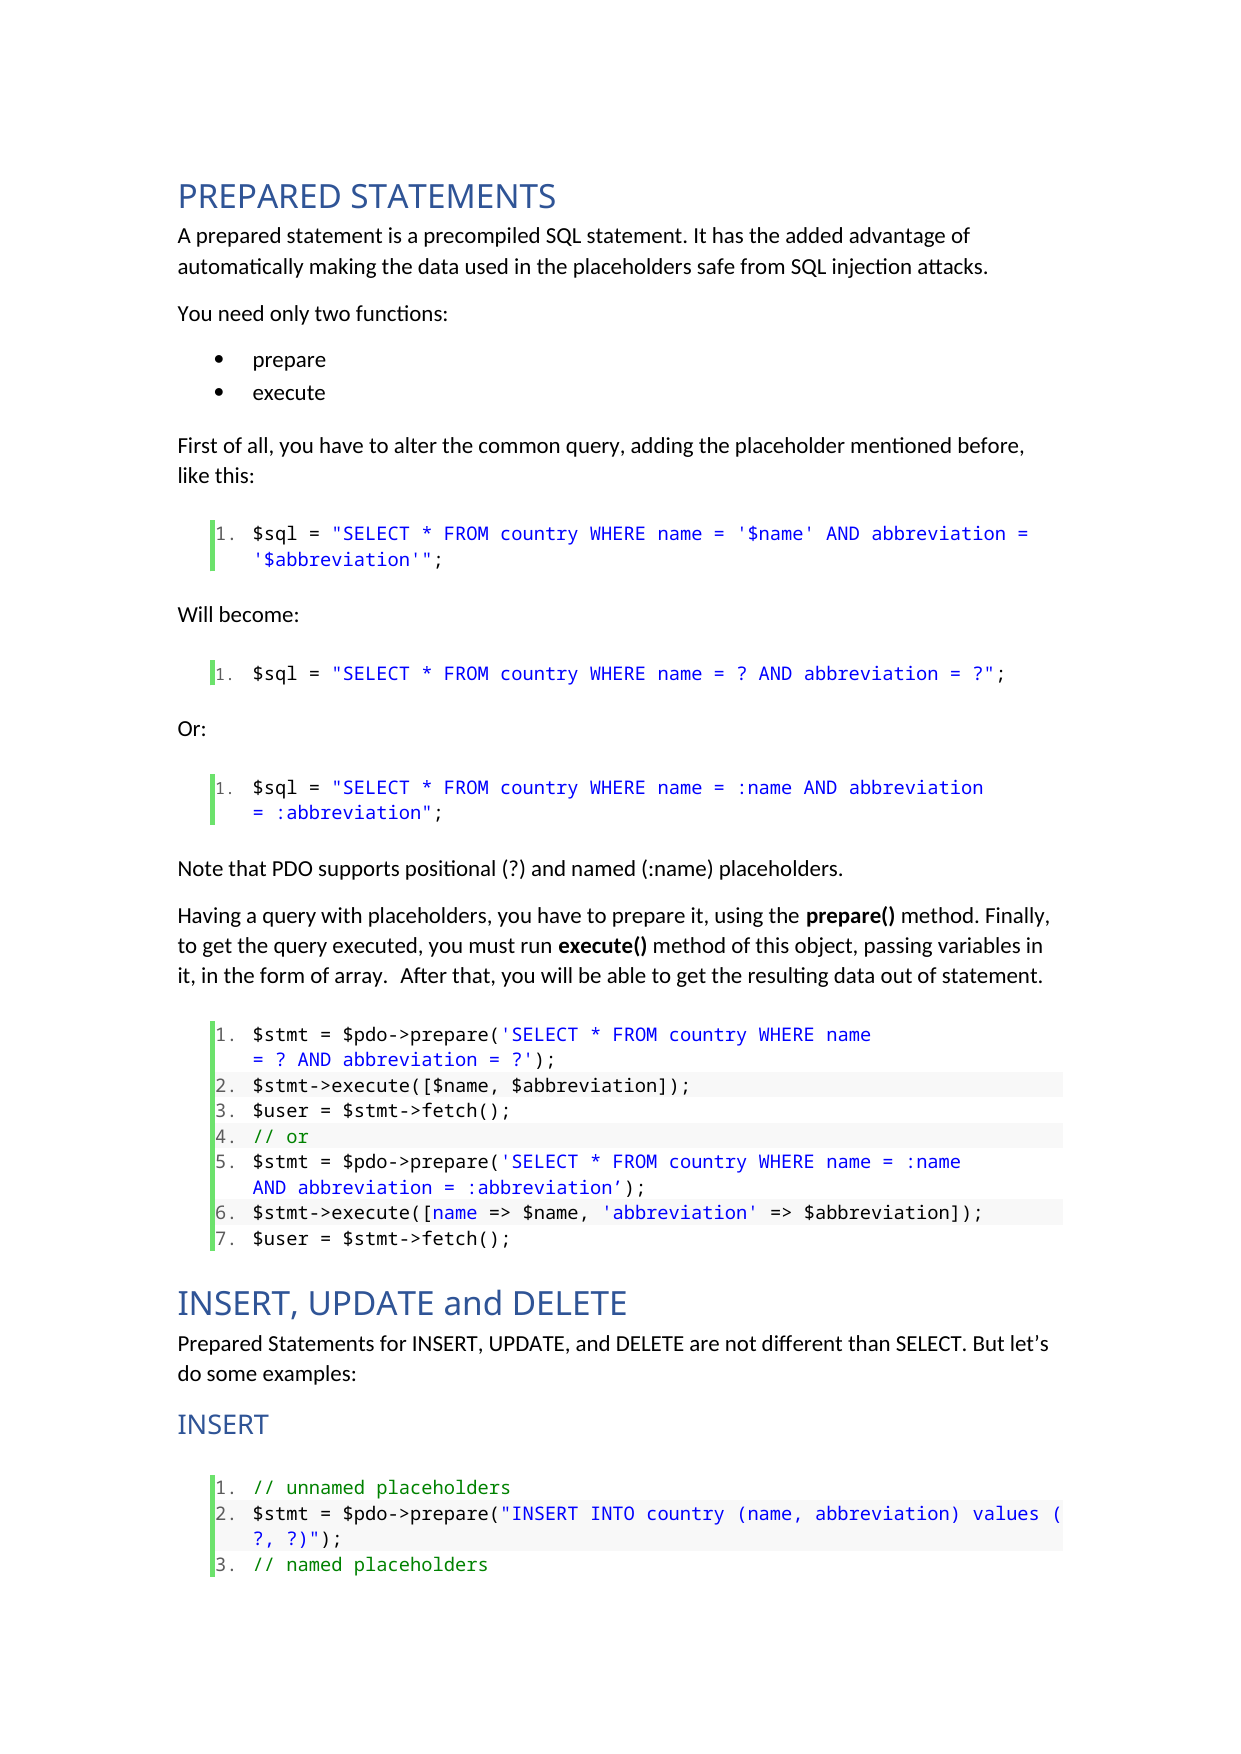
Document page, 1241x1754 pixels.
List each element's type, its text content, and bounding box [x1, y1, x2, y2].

list // unnamed placeholders [215, 1475, 1063, 1500]
list $sql = "SELECT * FROM country WHERE name = :name AND abbreviation = :abbreviation"; [215, 774, 1063, 825]
list $stmt = $pdo->prepare('SELECT * FROM country WHERE name = ? AND abbreviation = ?'); [215, 1021, 1063, 1072]
list $user = $stmt->fetch(); [215, 1097, 1063, 1123]
text You need only two functions: [177, 299, 1063, 327]
list $sql = "SELECT * FROM country WHERE name = ? AND abbreviation = ?"; [215, 660, 1063, 685]
text A prepared statement is a precompiled SQL statement. It has the added advantage of automatically making the data used in the placeholders safe from SQL injection attacks. [177, 222, 1063, 280]
text Having a query with placeholders, you have to prepare it, using the prepare() method. Finally, to get the query executed, you must run execute() method of this object, passing variables in it, in the form of array. After that, you will be able to get the resulting data out of statement. [177, 901, 1063, 989]
text Prepared Statements for INSERT, UPDATE, and DELETE are not different than SELECT. But let’s do some examples: [177, 1329, 1063, 1387]
list $stmt = $pdo->prepare("INSERT INTO country (name, abbreviation) values (?, ?)"); [215, 1500, 1063, 1551]
list execute [215, 378, 1063, 406]
list $user = $stmt->fetch(); [215, 1225, 1063, 1251]
list // named placeholders [215, 1551, 1063, 1577]
subtitle INSERT, UPDATE and DELETE [177, 1280, 1063, 1325]
list $stmt->execute([$name, $abbreviation]); [215, 1072, 1063, 1097]
subtitle INSERT [177, 1406, 1063, 1443]
list // or [215, 1123, 1063, 1148]
list $stmt = $pdo->prepare('SELECT * FROM country WHERE name = :name AND abbreviation = :abbreviation’); [215, 1148, 1063, 1199]
list $sql = "SELECT * FROM country WHERE name = '$name' AND abbreviation = '$abbreviation'"; [215, 520, 1063, 571]
text Will become: [177, 601, 1063, 628]
list prepare [215, 346, 1063, 373]
subtitle PREPARED STATEMENTS [177, 173, 1063, 218]
text Or: [177, 714, 1063, 743]
text First of all, you have to alter the common query, adding the placeholder mentioned before, like this: [177, 431, 1063, 489]
text Note that PDO supports positional (?) and named (:name) placeholders. [177, 854, 1063, 882]
list $stmt->execute([name => $name, 'abbreviation' => $abbreviation]); [215, 1199, 1063, 1225]
